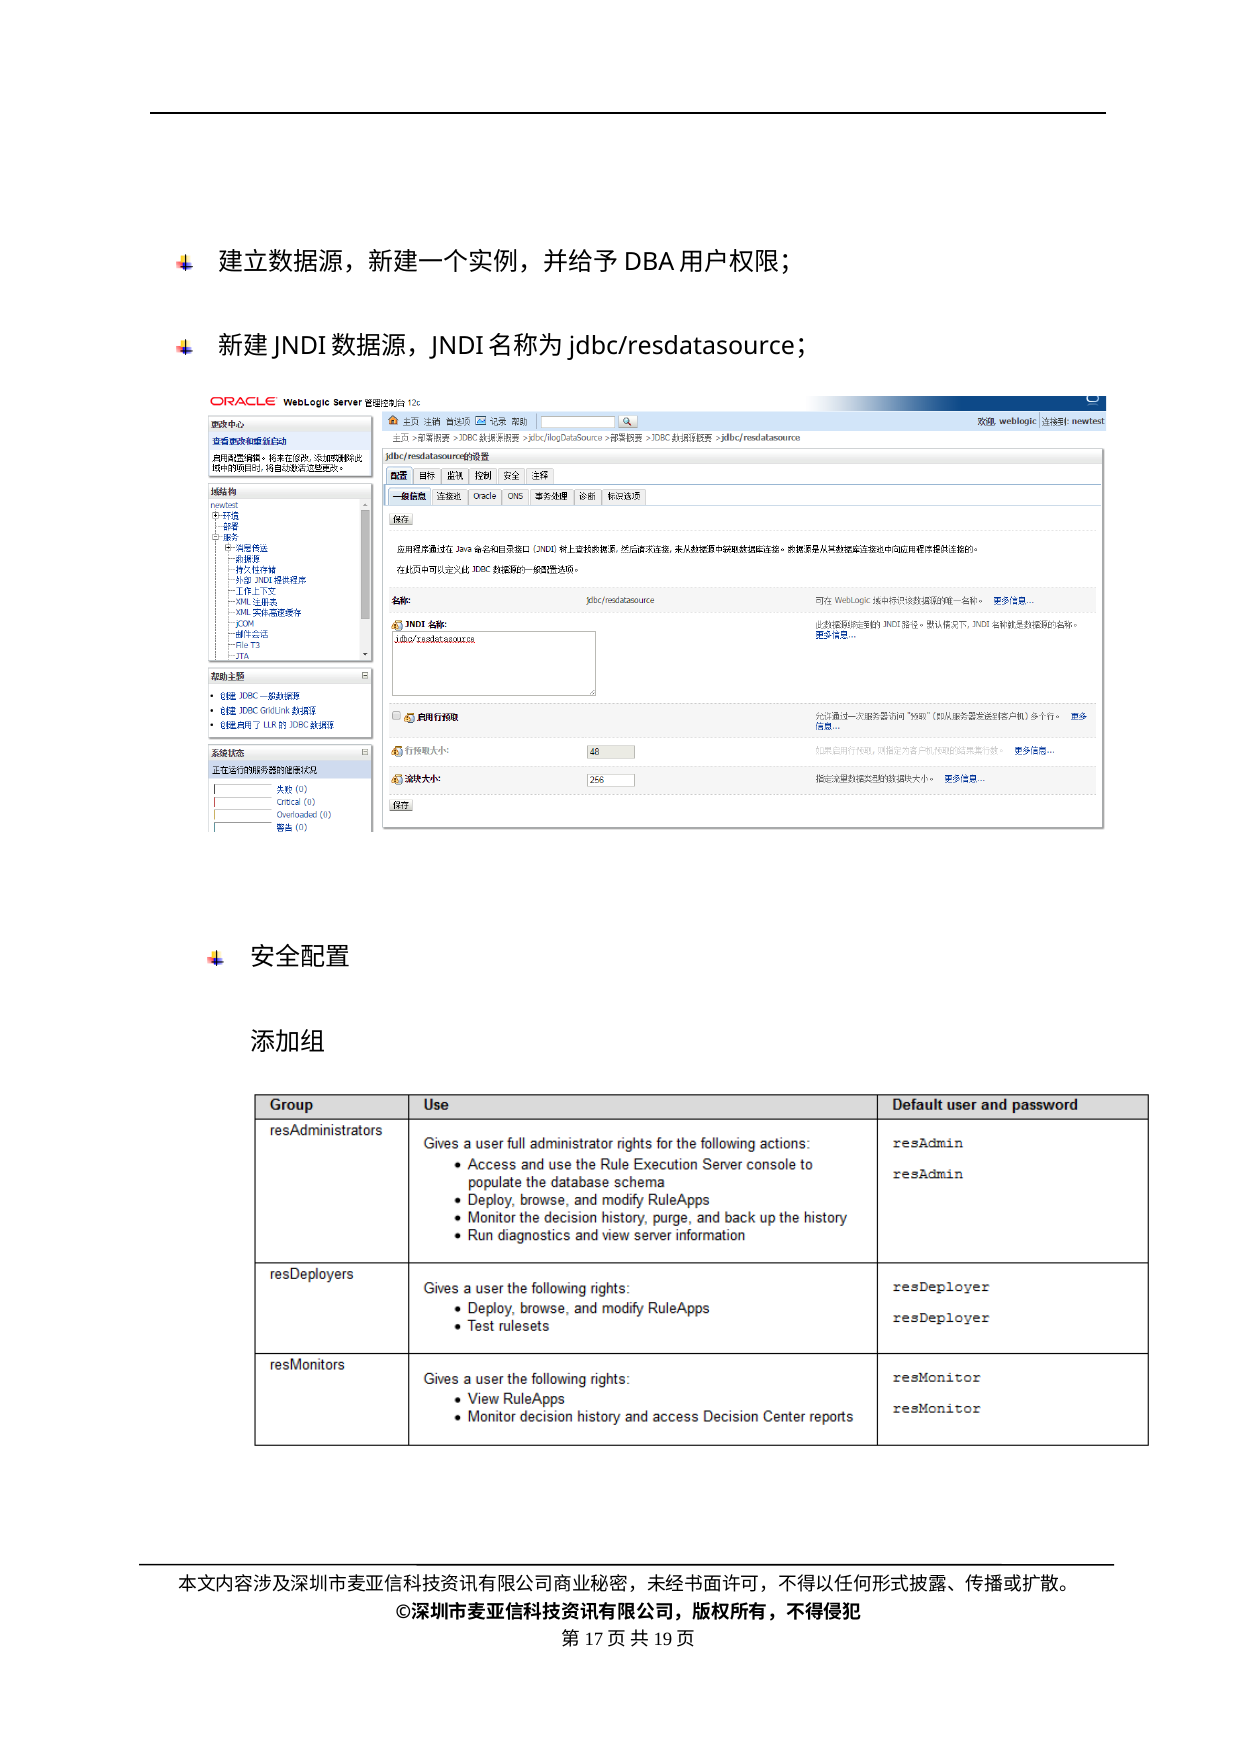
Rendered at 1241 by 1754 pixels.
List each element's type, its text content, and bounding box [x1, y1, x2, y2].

picture [176, 338, 193, 355]
picture [249, 1091, 1150, 1447]
picture [176, 253, 193, 271]
text 添加组 [250, 1007, 1106, 1072]
list 新建JNDI数据源，JNDI名称为jdbc/resdatasource； [175, 311, 1106, 376]
picture [207, 949, 224, 966]
list 安全配置 [206, 922, 1106, 987]
list 建立数据源，新建一个实例，并给予DBA用户权限； [175, 227, 1106, 292]
picture [206, 396, 1107, 832]
